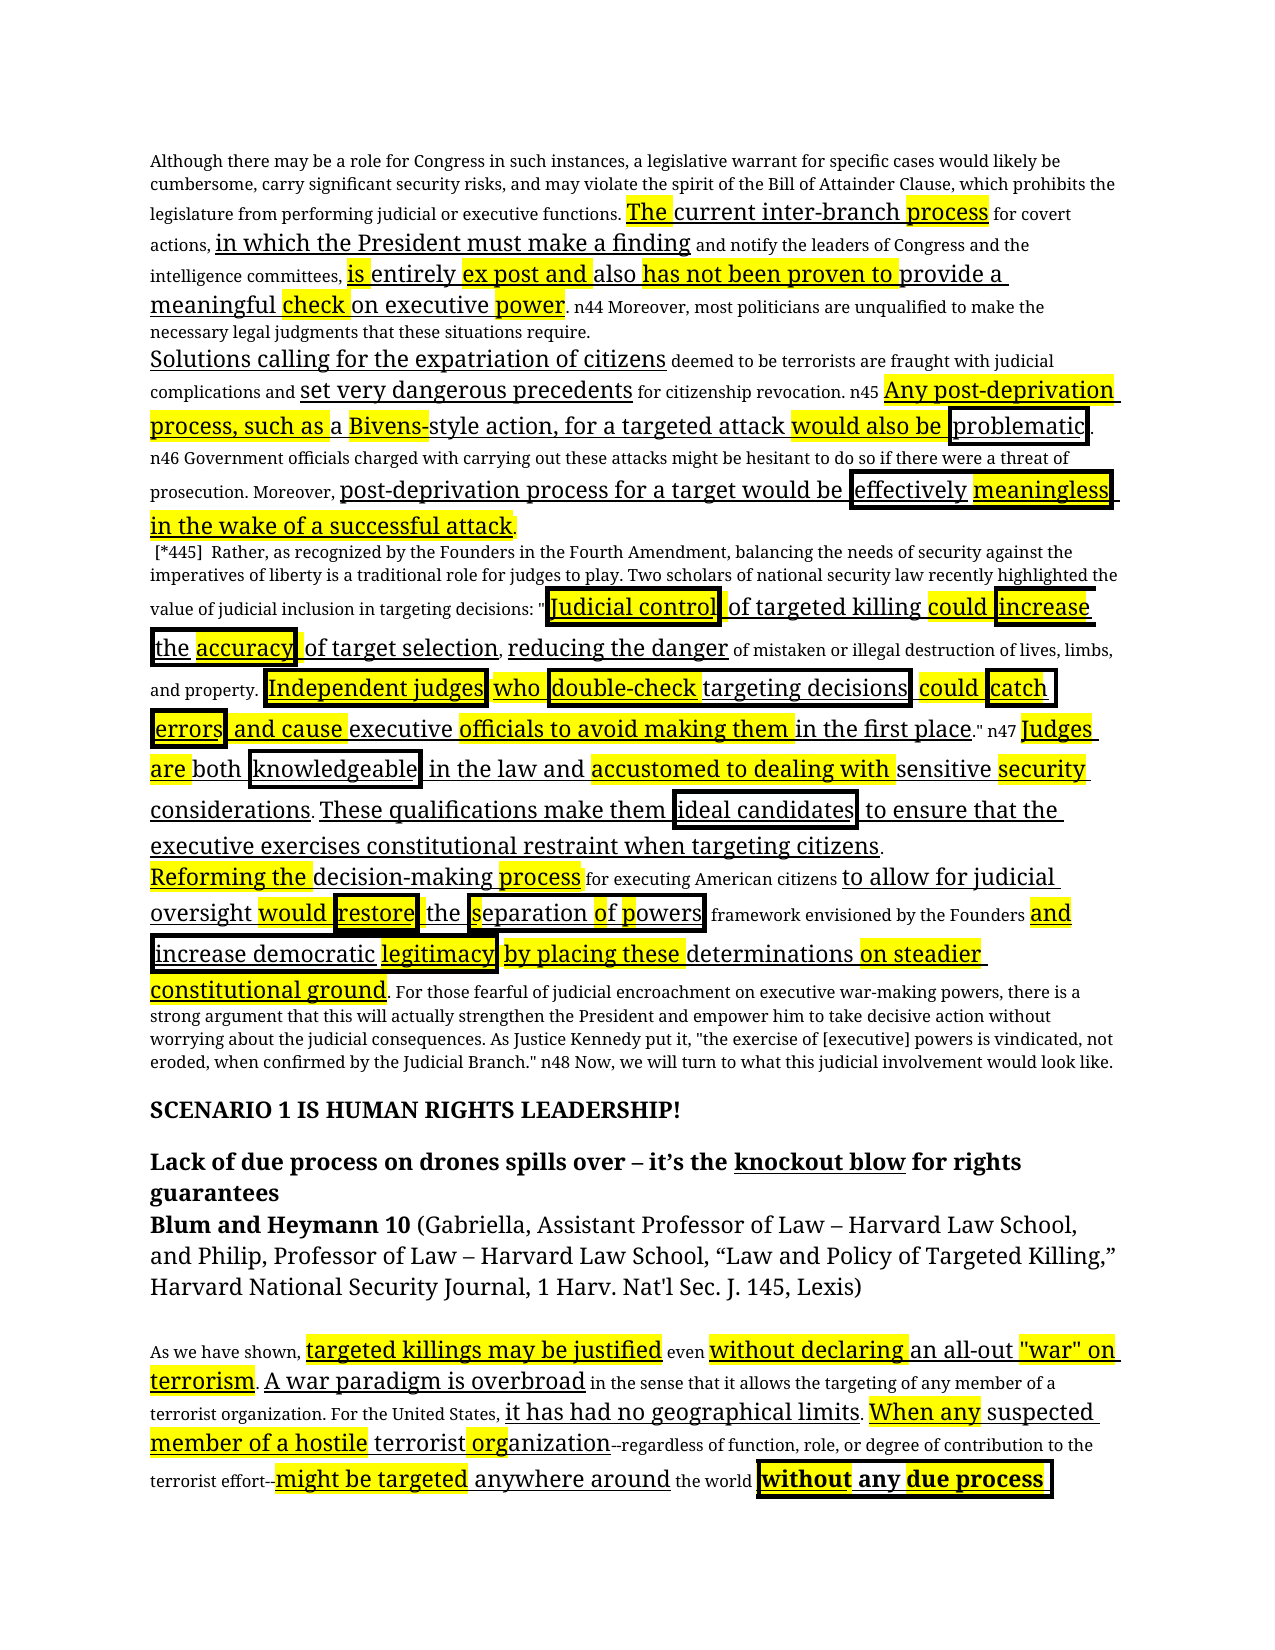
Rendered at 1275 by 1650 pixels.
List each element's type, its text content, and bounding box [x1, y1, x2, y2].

text Blum and Heymann 10 (Gabriella, Assistant Professor of Law – Harvard Law School, and Philip, Professor of Law – Harvard Law School, “Law and Policy of Targeted Killing,” Harvard National Security Journal, 1 Harv. Nat'l Sec. J. 145, Lexis) [150, 1208, 1125, 1302]
text Although there may be a role for Congress in such instances, a legislative warrant for specific cases would likely be cumbersome, carry significant security risks, and may violate the spirit of the Bill of Attainder Clause, which prohibits the legislature from performing judicial or executive functions. The current inter-branch process for covert actions, in which the President must make a finding and notify the leaders of Congress and the intelligence committees, is entirely ex post and also has not been proven to provide a meaningful check on executive power. n44 Moreover, most politicians are unqualified to make the necessary legal judgments that these situations require. [150, 150, 1125, 343]
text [150, 1333, 1125, 1499]
text Solutions calling for the expatriation of citizens deemed to be terrorists are fraught with judicial complications and set very dangerous precedents for citizenship revocation. n45 Any post-deprivation process, such as a Bivens-style action, for a targeted attack would also be problematic. n46 Government officials charged with carrying out these attacks might be hesitant to do so if there were a threat of prosecution. Moreover, post-deprivation process for a target would be effectively meaningless in the wake of a successful attack. [150, 343, 1125, 541]
text [*445] Rather, as recognized by the Founders in the Fourth Amendment, balancing the needs of security against the imperatives of liberty is a traditional role for judges to play. Two scholars of national security law recently highlighted the value of judicial inclusion in targeting decisions: "Judicial control of targeted killing could increase the accuracy of target selection, reducing the danger of mistaken or illegal destruction of lives, limbs, and property. Independent judges who double-check targeting decisions could catch errors and cause executive officials to avoid making them in the first place." n47 Judges are both knowledgeable in the law and accustomed to dealing with sensitive security considerations. These qualifications make them ideal candidates to ensure that the executive exercises constitutional restraint when targeting citizens. [150, 541, 1125, 861]
text Reforming the decision-making process for executing American citizens to allow for judicial oversight would restore the separation of powers framework envisioned by the Founders and increase democratic legitimacy by placing these determinations on steadier constitutional ground. For those fearful of judicial encroachment on executive war-making powers, there is a strong argument that this will actually strengthen the President and empower him to take decisive action without worrying about the judicial consequences. As Justice Kennedy put it, "the exercise of [executive] powers is vindicated, not eroded, when confirmed by the Judicial Branch." n48 Now, we will turn to what this judicial involvement would look like. [150, 861, 1125, 1073]
subtitle SCENARIO 1 IS HUMAN RIGHTS LEADERSHIP! [150, 1094, 1125, 1125]
subtitle Lack of due process on drones spills over – it’s the knockout blow for rights guarantees [150, 1146, 1125, 1208]
